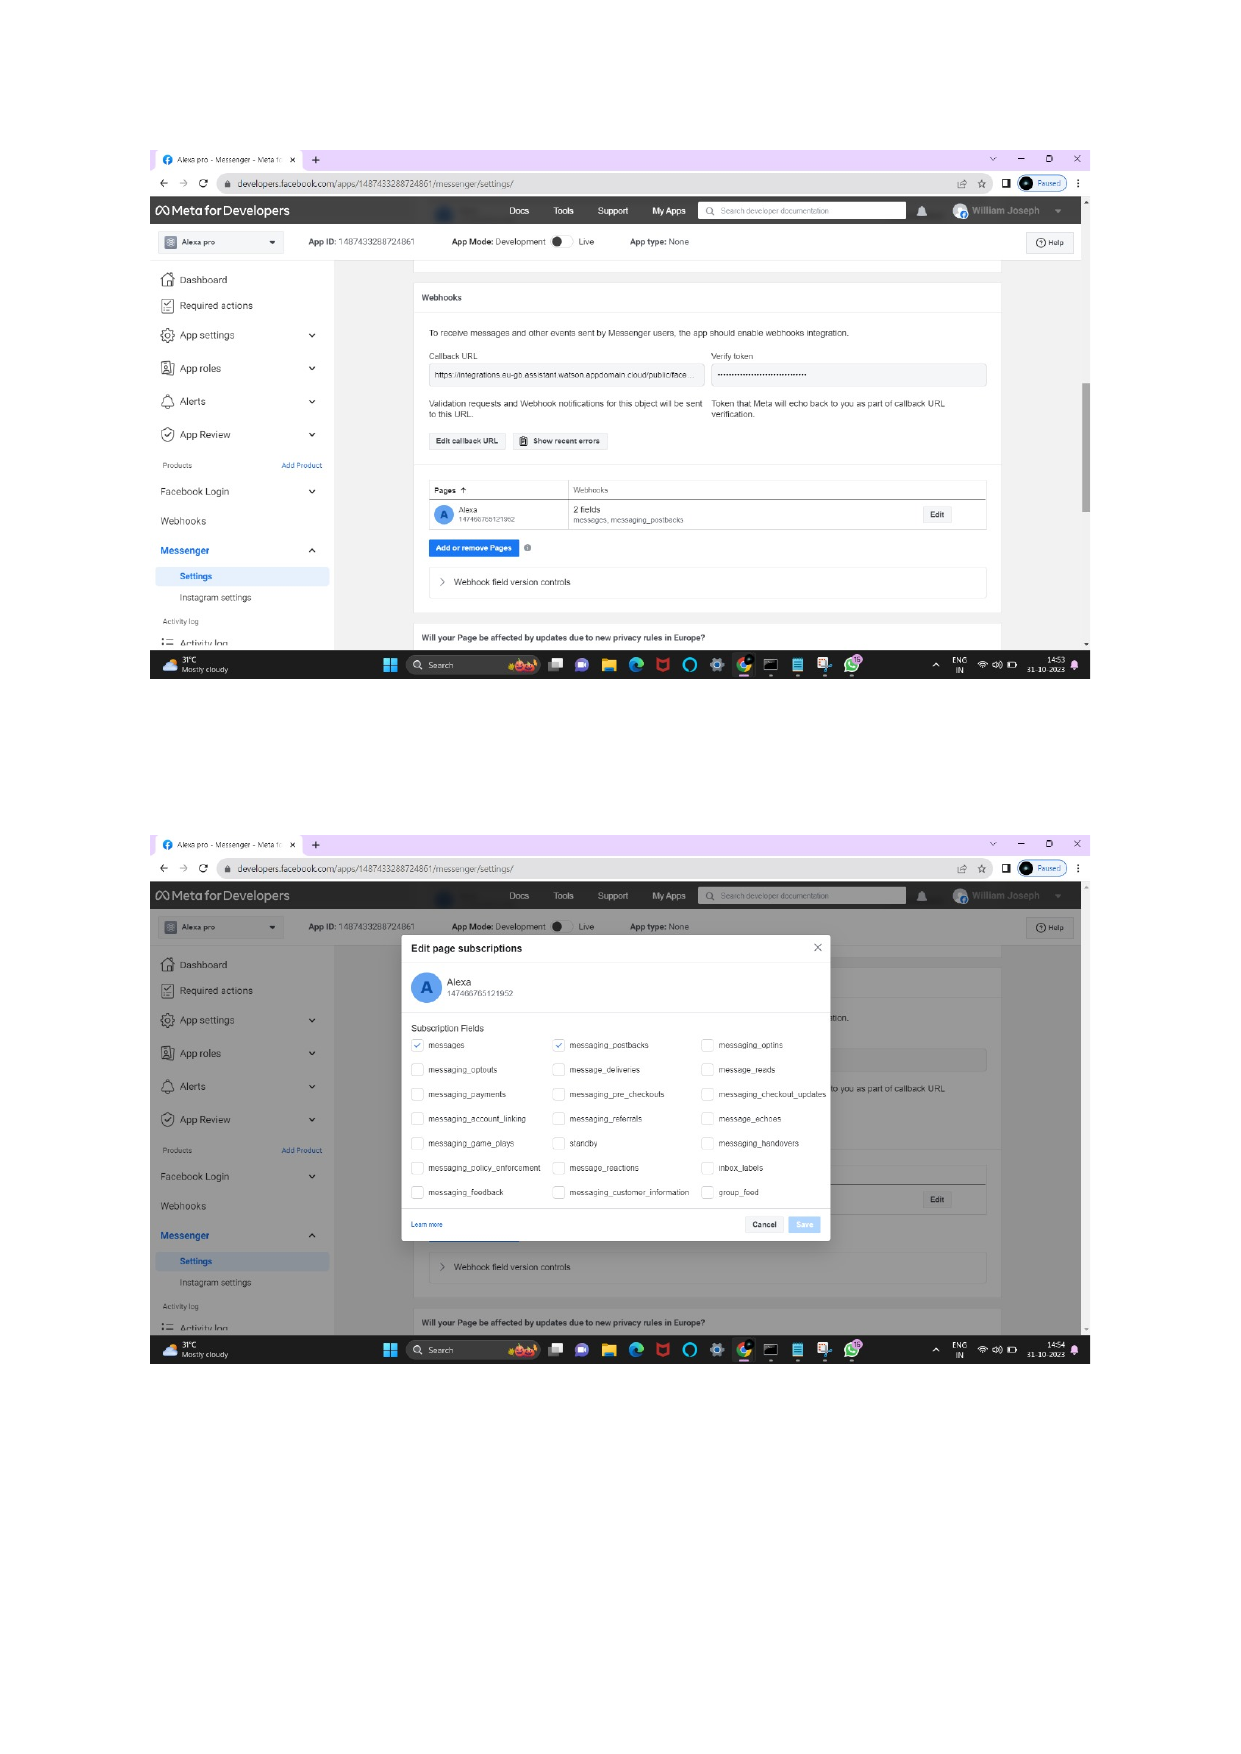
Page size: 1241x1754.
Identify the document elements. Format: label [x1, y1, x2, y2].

picture [150, 835, 1091, 1364]
picture [150, 150, 1091, 679]
